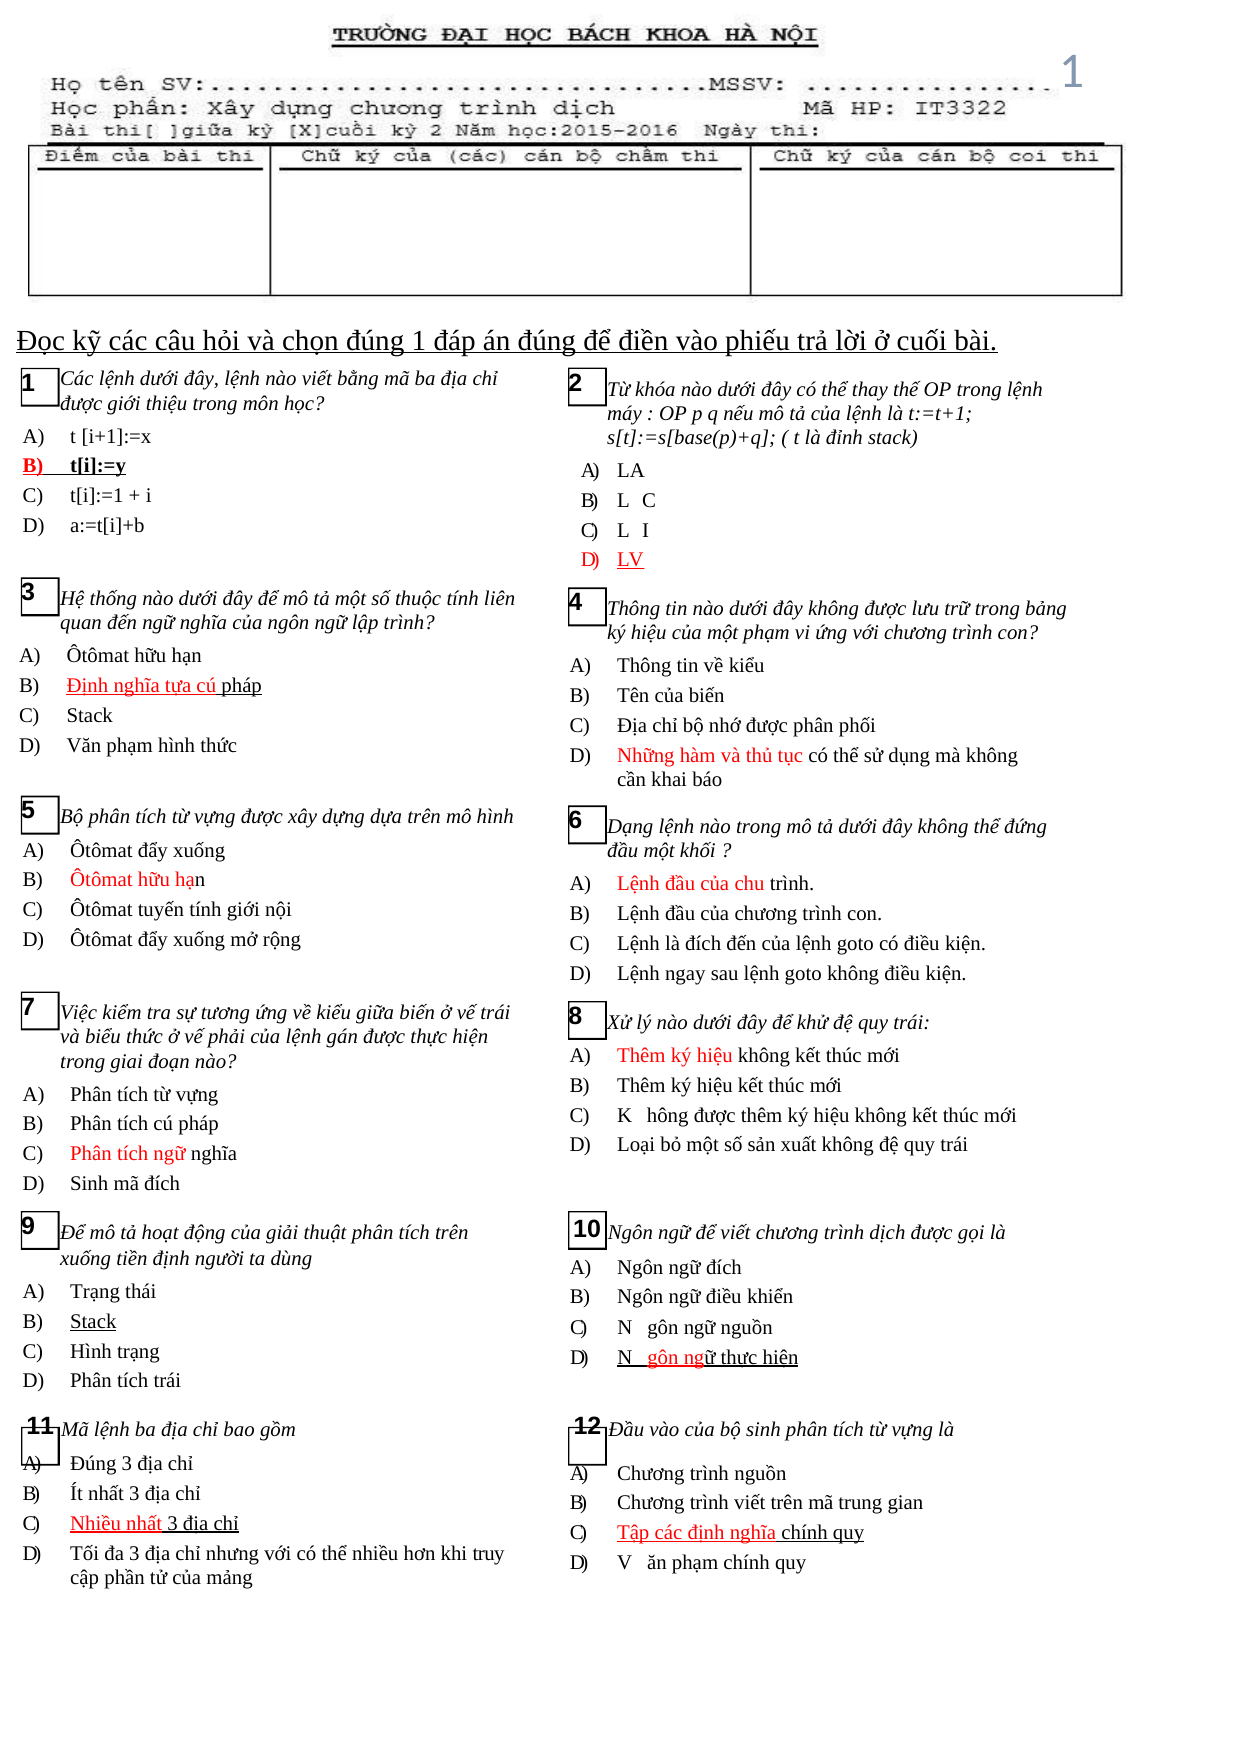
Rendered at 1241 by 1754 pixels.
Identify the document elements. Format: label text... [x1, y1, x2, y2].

text xuống tiền định người ta dùng [60, 1245, 317, 1269]
list Văn phạm hình thức [19, 733, 521, 757]
list Ôtômat hữu hạn [22, 867, 521, 891]
list LV [581, 547, 1084, 571]
text Các lệnh dưới đây, lệnh nào viết bằng mã ba địa chỉ được giới thiệu trong môn học? [60, 366, 521, 414]
text 11 Mã lệnh ba địa chỉ bao gồm 12 Đầu vào của bộ sinh phân tích từ vựng là [26, 1411, 1084, 1442]
list L C [581, 488, 1084, 512]
text Xử lý nào dưới đây để khử đệ quy trái: [607, 1010, 1084, 1034]
list Phân tích trái [22, 1368, 185, 1392]
list Tối đa 3 địa chỉ nhưng với có thể nhiều hơn khi truy cập phần tử của mảng [22, 1541, 504, 1589]
text B) t[i]:=y [22, 453, 521, 477]
list Ngôn ngữ điều khiển [569, 1284, 1084, 1308]
list Phân tích cú pháp [22, 1111, 521, 1135]
text Để mô tả hoạt động của giải thuật phân tích trên [60, 1220, 474, 1244]
text Bộ phân tích từ vựng được xây dựng dựa trên mô hình [60, 804, 521, 828]
list L I [581, 518, 1084, 542]
text Hệ thống nào dưới đây để mô tả một số thuộc tính liên quan đến ngữ nghĩa của ngôn ngữ lập trình? [60, 586, 517, 634]
list Ôtômat hữu hạn [19, 643, 521, 667]
list Thêm ký hiệu không kết thúc mới [569, 1043, 1084, 1067]
list N gôn ngữ nguồn [570, 1315, 1084, 1339]
picture [28, 14, 1126, 303]
list V ăn phạm chính quy [569, 1550, 1084, 1574]
title Đọc kỹ các câu hỏi và chọn đúng 1 đáp án đúng để điền vào phiếu trả lời ở cuối bài. [16, 323, 1084, 356]
list Lệnh là đích đến của lệnh goto có điều kiện. [569, 931, 1084, 955]
text A) t [i+1]:=x [22, 424, 521, 448]
list Lệnh ngay sau lệnh goto không điều kiện. [569, 961, 1084, 985]
list Ôtômat đẩy xuống mở rộng [22, 927, 521, 951]
text Thông tin nào dưới đây không được lưu trữ trong bảng ký hiệu của một phạm vi ứng với chương trình con? [607, 596, 1069, 644]
list N gôn ngữ thực hiện [570, 1345, 1084, 1369]
list Sinh mã đích [22, 1171, 521, 1195]
text Việc kiểm tra sự tương ứng về kiểu giữa biến ở vế trái và biểu thức ở vế phải của lệnh gán được thực hiện trong giai đoạn nào? [60, 1000, 512, 1073]
list Loại bỏ một số sản xuất không đệ quy trái [569, 1132, 1084, 1156]
list Thêm ký hiệu kết thúc mới [569, 1073, 1084, 1097]
text D) a:=t[i]+b [22, 513, 521, 537]
list Ngôn ngữ đích [569, 1255, 1084, 1279]
list Tập các định nghĩa chính quy [569, 1520, 1084, 1544]
list Lệnh đầu của chu trình. [569, 871, 1084, 895]
list Chương trình viết trên mã trung gian [569, 1490, 1084, 1514]
list Định nghĩa tựa cú pháp [19, 673, 521, 697]
list Phân tích từ vựng [22, 1082, 521, 1106]
list Địa chỉ bộ nhớ được phân phối [569, 713, 1084, 737]
list Tên của biến [569, 683, 1084, 707]
list Hình trạng [22, 1339, 185, 1363]
list Stack [19, 703, 521, 727]
list Thông tin về kiểu [569, 653, 1084, 677]
list Stack [22, 1309, 185, 1333]
list K hông được thêm ký hiệu không kết thúc mới [569, 1102, 1084, 1127]
list Đúng 3 địa chỉ [22, 1451, 508, 1475]
list Ít nhất 3 địa chỉ [22, 1481, 508, 1505]
text A) Trạng thái [22, 1279, 317, 1303]
list Chương trình nguồn [569, 1461, 1084, 1484]
text Từ khóa nào dưới đây có thể thay thế OP trong lệnh máy : OP p q nếu mô tả của lệnh là t:=t+1; s[t]:=s[base(p)+q]; ( t là đỉnh stack) [607, 377, 1045, 449]
text 10 Ngôn ngữ để viết chương trình dịch được gọi là [573, 1214, 1084, 1245]
list Ôtômat đẩy xuống [22, 838, 521, 862]
text Dạng lệnh nào trong mô tả dưới đây không thể đứng đầu một khối ? [607, 814, 1069, 862]
list Lệnh đầu của chương trình con. [569, 901, 1084, 925]
list Phân tích ngữ nghĩa [22, 1141, 521, 1165]
list Ôtômat tuyến tính giới nội [22, 897, 521, 921]
list Những hàm và thủ tục có thể sử dụng mà không cần khai báo [569, 743, 1048, 791]
list Nhiều nhất 3 địa chỉ [22, 1511, 508, 1535]
list LA [581, 458, 1084, 482]
text C) t[i]:=1 + i [22, 483, 521, 507]
